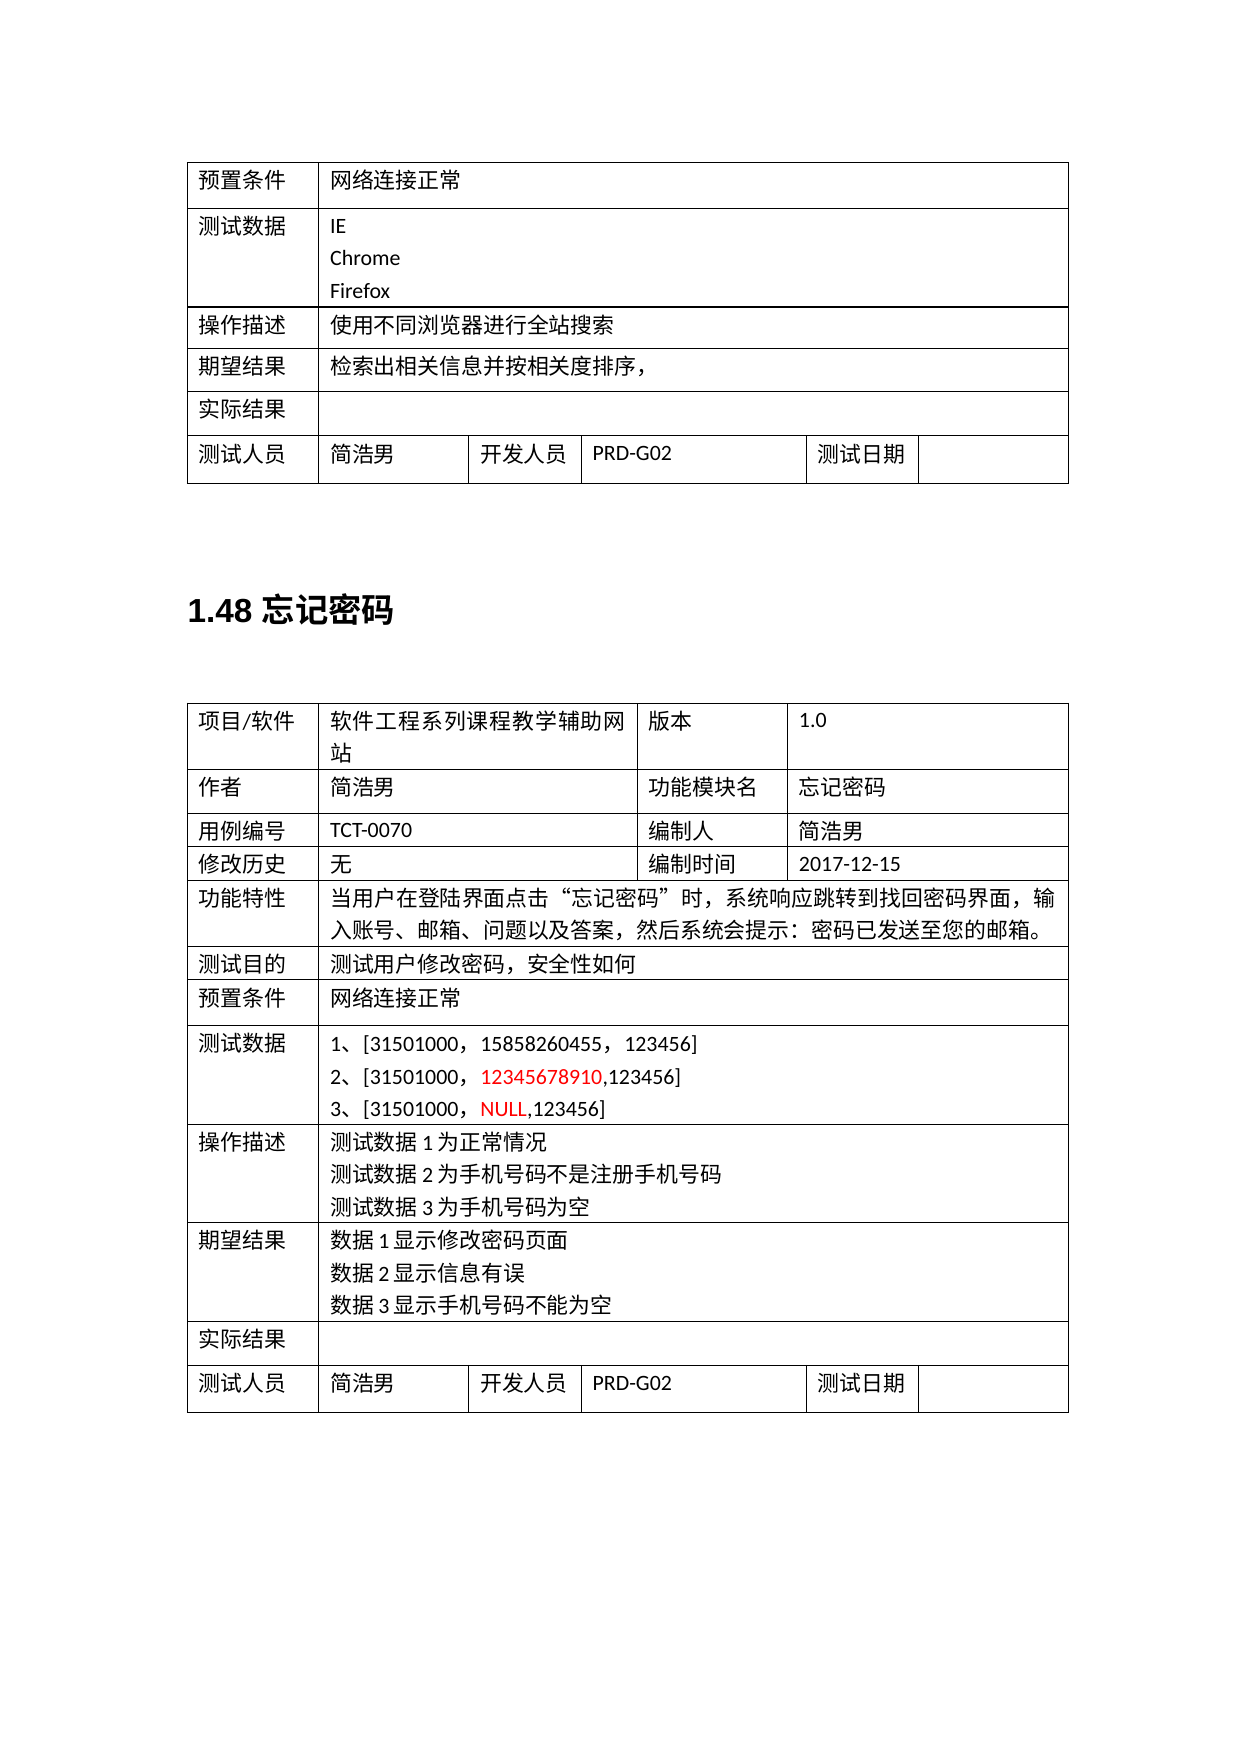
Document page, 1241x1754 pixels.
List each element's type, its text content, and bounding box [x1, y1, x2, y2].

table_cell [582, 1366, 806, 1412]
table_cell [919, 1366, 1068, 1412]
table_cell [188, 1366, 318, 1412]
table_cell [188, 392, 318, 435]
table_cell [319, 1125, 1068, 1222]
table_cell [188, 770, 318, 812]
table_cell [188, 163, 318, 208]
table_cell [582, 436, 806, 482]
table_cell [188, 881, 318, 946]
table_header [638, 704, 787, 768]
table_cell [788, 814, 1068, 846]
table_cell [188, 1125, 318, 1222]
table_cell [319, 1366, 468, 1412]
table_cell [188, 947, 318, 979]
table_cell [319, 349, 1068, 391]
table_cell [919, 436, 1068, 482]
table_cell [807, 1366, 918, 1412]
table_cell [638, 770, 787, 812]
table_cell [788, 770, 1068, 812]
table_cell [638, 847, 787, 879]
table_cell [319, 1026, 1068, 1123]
subtitle 1.48 忘记密码 [187, 576, 1053, 641]
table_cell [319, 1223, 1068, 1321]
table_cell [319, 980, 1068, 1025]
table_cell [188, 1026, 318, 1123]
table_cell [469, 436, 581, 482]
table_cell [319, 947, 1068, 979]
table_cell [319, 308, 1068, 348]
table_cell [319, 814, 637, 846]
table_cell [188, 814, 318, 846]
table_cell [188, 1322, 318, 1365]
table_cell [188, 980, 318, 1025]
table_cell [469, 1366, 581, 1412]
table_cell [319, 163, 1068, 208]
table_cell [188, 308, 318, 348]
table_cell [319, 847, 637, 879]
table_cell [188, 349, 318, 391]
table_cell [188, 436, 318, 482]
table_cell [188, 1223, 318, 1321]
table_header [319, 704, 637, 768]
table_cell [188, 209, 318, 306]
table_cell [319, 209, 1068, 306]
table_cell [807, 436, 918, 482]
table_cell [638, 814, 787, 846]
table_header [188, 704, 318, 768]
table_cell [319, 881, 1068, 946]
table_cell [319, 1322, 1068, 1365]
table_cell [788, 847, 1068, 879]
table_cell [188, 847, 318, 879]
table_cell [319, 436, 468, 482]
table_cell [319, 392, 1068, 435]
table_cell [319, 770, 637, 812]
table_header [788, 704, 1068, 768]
